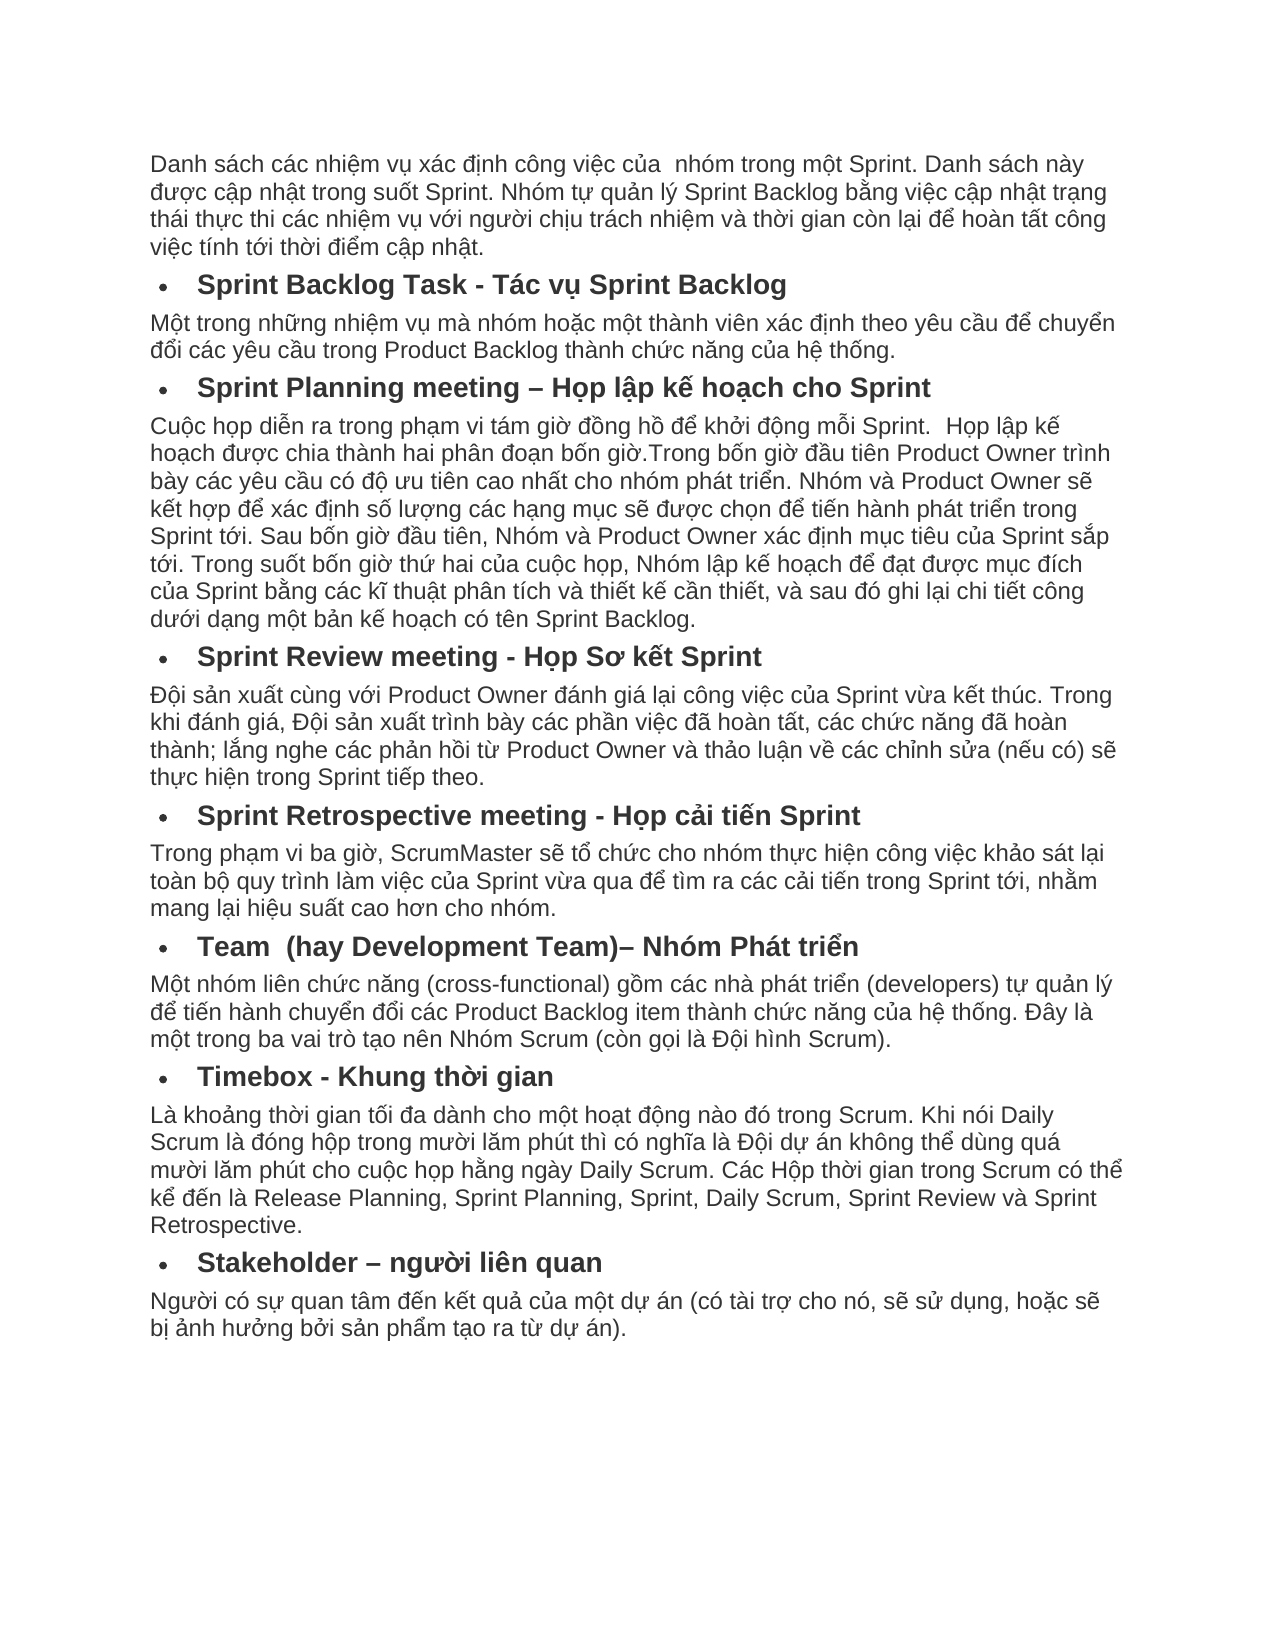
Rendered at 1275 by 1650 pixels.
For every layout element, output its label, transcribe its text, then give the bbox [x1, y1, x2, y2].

list Stakeholder – người liên quan [159, 1246, 1125, 1279]
text Đội sản xuất cùng với Product Owner đánh giá lại công việc của Sprint vừa kết thúc. Trong khi đánh giá, Đội sản xuất trình bày các phần việc đã hoàn tất, các chức năng đã hoàn thành; lắng nghe các phản hồi từ Product Owner và thảo luận về các chỉnh sửa (nếu có) sẽ thực hiện trong Sprint tiếp theo. [150, 681, 1125, 791]
list Sprint Retrospective meeting - Họp cải tiến Sprint [159, 799, 1125, 831]
text Một nhóm liên chức năng (cross-functional) gồm các nhà phát triển (developers) tự quản lý để tiến hành chuyển đổi các Product Backlog item thành chức năng của hệ thống. Đây là một trong ba vai trò tạo nên Nhóm Scrum (còn gọi là Đội hình Scrum). [150, 970, 1125, 1053]
text Cuộc họp diễn ra trong phạm vi tám giờ đồng hồ để khởi động mỗi Sprint. Họp lập kế hoạch được chia thành hai phân đoạn bốn giờ.Trong bốn giờ đầu tiên Product Owner trình bày các yêu cầu có độ ưu tiên cao nhất cho nhóm phát triển. Nhóm và Product Owner sẽ kết hợp để xác định số lượng các hạng mục sẽ được chọn để tiến hành phát triển trong Sprint tới. Sau bốn giờ đầu tiên, Nhóm và Product Owner xác định mục tiêu của Sprint sắp tới. Trong suốt bốn giờ thứ hai của cuộc họp, Nhóm lập kế hoạch để đạt được mục đích của Sprint bằng các kĩ thuật phân tích và thiết kế cần thiết, và sau đó ghi lại chi tiết công dưới dạng một bản kế hoạch có tên Sprint Backlog. [150, 412, 1125, 632]
text Người có sự quan tâm đến kết quả của một dự án (có tài trợ cho nó, sẽ sử dụng, hoặc sẽ bị ảnh hưởng bởi sản phẩm tạo ra từ dự án). [150, 1287, 1125, 1342]
text Trong phạm vi ba giờ, ScrumMaster sẽ tổ chức cho nhóm thực hiện công việc khảo sát lại toàn bộ quy trình làm việc của Sprint vừa qua để tìm ra các cải tiến trong Sprint tới, nhằm mang lại hiệu suất cao hơn cho nhóm. [150, 839, 1125, 922]
list Timebox - Khung thời gian [159, 1060, 1125, 1093]
text Là khoảng thời gian tối đa dành cho một hoạt động nào đó trong Scrum. Khi nói Daily Scrum là đóng hộp trong mười lăm phút thì có nghĩa là Đội dự án không thể dùng quá mười lăm phút cho cuộc họp hằng ngày Daily Scrum. Các Hộp thời gian trong Scrum có thể kể đến là Release Planning, Sprint Planning, Sprint, Daily Scrum, Sprint Review và Sprint Retrospective. [150, 1101, 1125, 1239]
text Một trong những nhiệm vụ mà nhóm hoặc một thành viên xác định theo yêu cầu để chuyển đổi các yêu cầu trong Product Backlog thành chức năng của hệ thống. [150, 308, 1125, 364]
text Danh sách các nhiệm vụ xác định công việc của nhóm trong một Sprint. Danh sách này được cập nhật trong suốt Sprint. Nhóm tự quản lý Sprint Backlog bằng việc cập nhật trạng thái thực thi các nhiệm vụ với người chịu trách nhiệm và thời gian còn lại để hoàn tất công việc tính tới thời điểm cập nhật. [150, 150, 1125, 260]
list Team (hay Development Team)– Nhóm Phát triển [159, 929, 1125, 962]
list Sprint Planning meeting – Họp lập kế hoạch cho Sprint [159, 371, 1125, 404]
list Sprint Review meeting - Họp Sơ kết Sprint [159, 640, 1125, 673]
list Sprint Backlog Task - Tác vụ Sprint Backlog [159, 268, 1125, 301]
